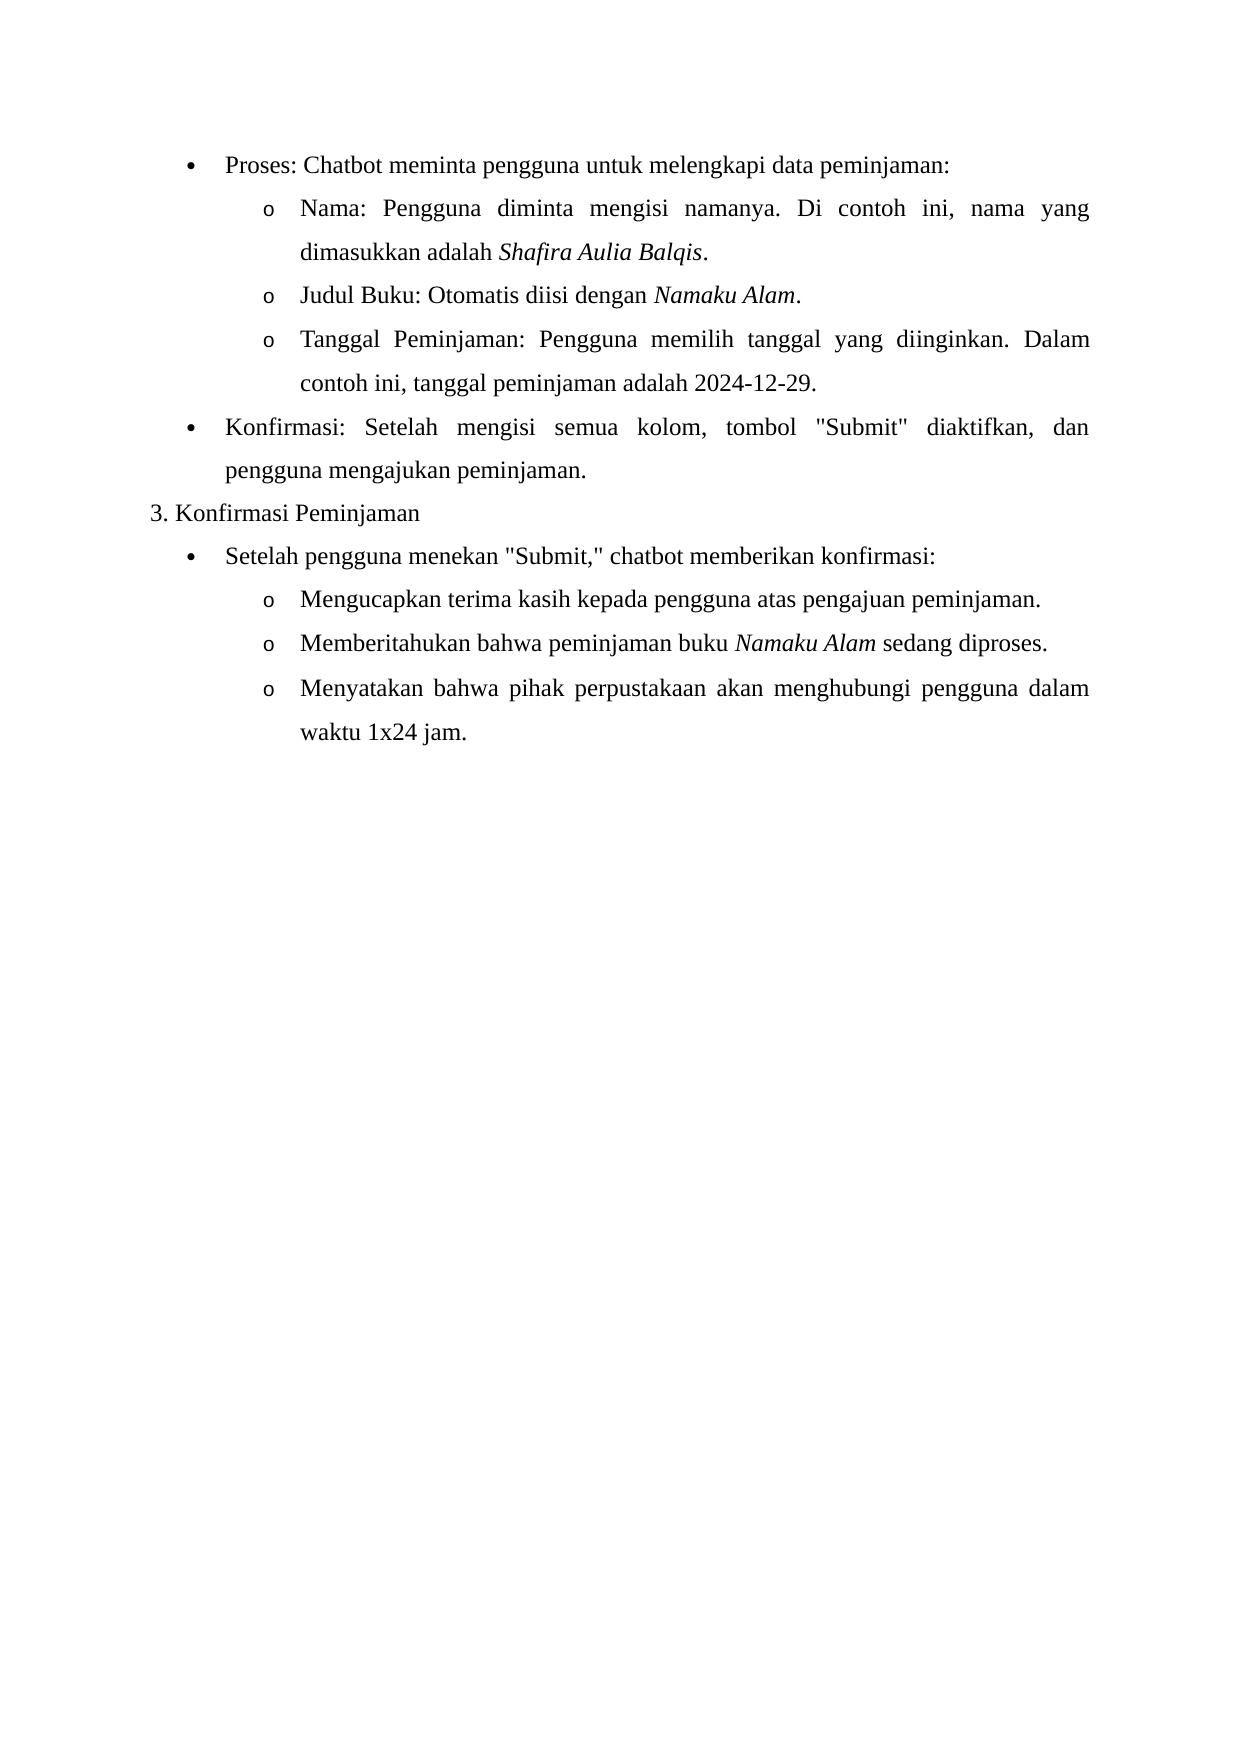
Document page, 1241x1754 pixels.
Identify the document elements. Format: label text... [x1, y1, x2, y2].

list Judul Buku: Otomatis diisi dengan Namaku Alam. [262, 280, 1090, 310]
list Setelah pengguna menekan "Submit," chatbot memberikan konfirmasi: [187, 541, 1090, 570]
list Memberitahukan bahwa peminjaman buku Namaku Alam sedang diproses. [262, 628, 1090, 658]
list Mengucapkan terima kasih kepada pengguna atas pengajuan peminjaman. [262, 584, 1090, 614]
text 3. Konfirmasi Peminjaman [150, 498, 1090, 527]
list Nama: Pengguna diminta mengisi namanya. Di contoh ini, nama yang dimasukkan adalah Shafira Aulia Balqis. [262, 193, 1090, 266]
list Menyatakan bahwa pihak perpustakaan akan menghubungi pengguna dalam waktu 1x24 jam. [262, 673, 1090, 746]
list Konfirmasi: Setelah mengisi semua kolom, tombol "Submit" diaktifkan, dan pengguna mengajukan peminjaman. [187, 412, 1090, 483]
list Proses: Chatbot meminta pengguna untuk melengkapi data peminjaman: [187, 150, 1090, 179]
list Tanggal Peminjaman: Pengguna memilih tanggal yang diinginkan. Dalam contoh ini, tanggal peminjaman adalah 2024-12-29. [262, 324, 1090, 397]
